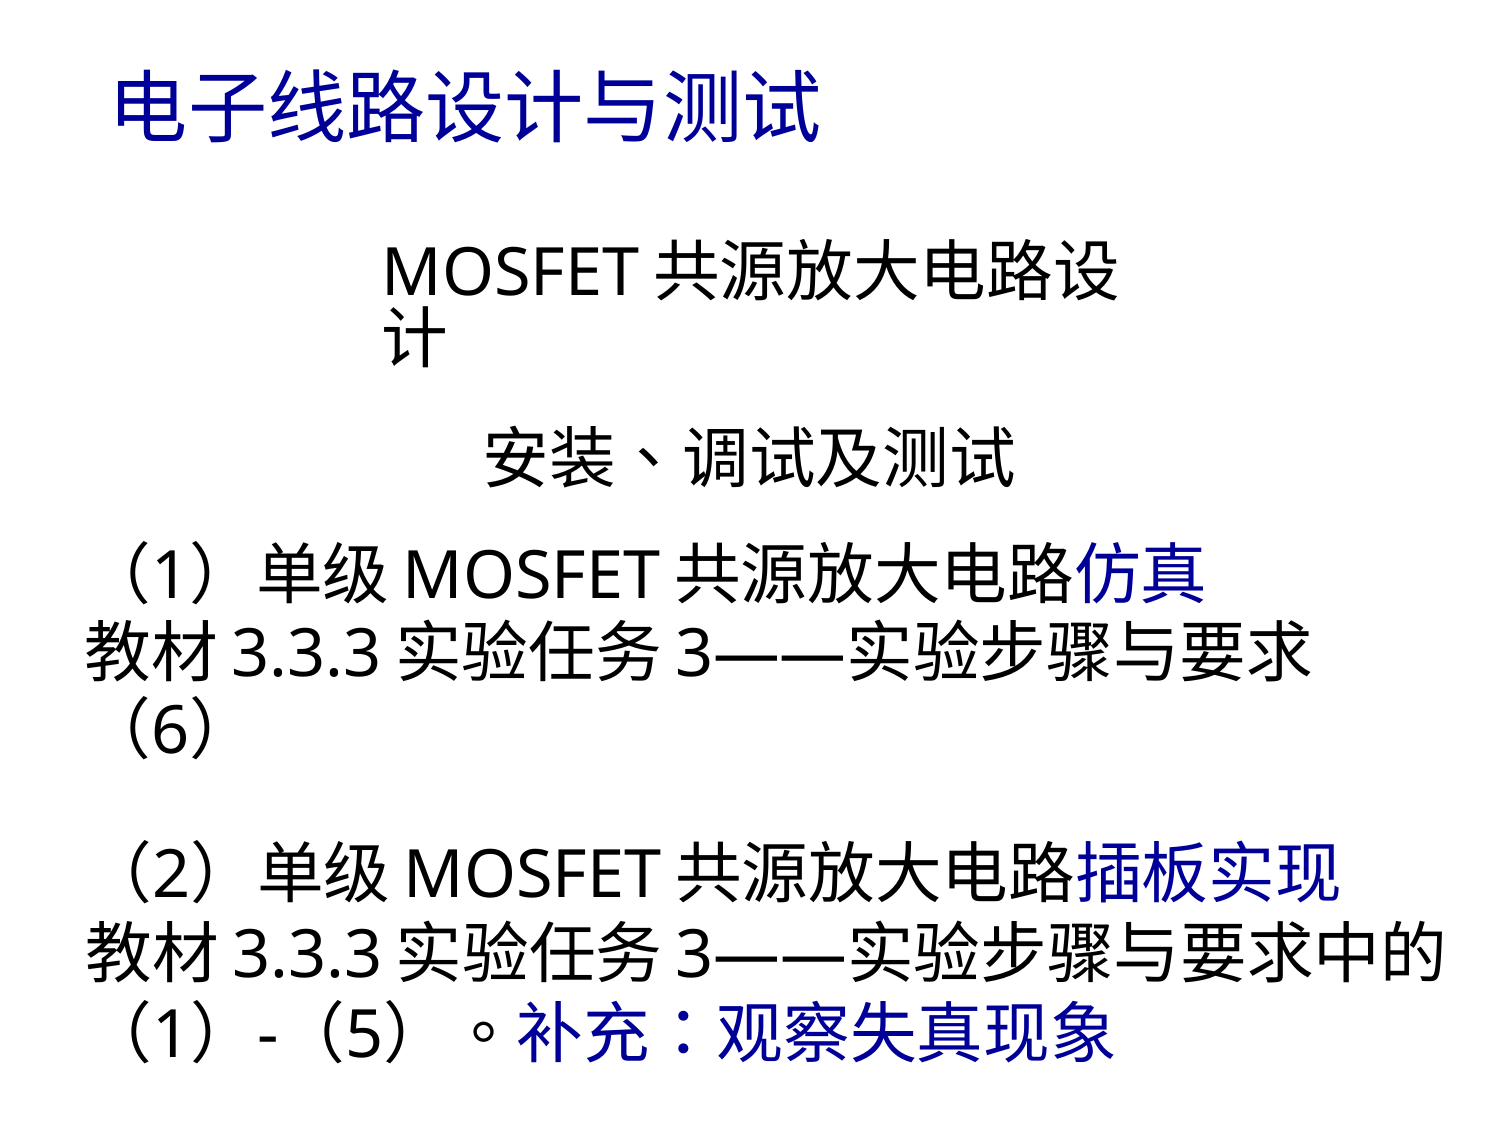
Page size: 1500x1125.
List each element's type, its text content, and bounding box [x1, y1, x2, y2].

text （2）单级MOSFET共源放大电路插板实现 教材3.3.3实验任务3——实验步骤与要求中的（1）-（5）。补充：观察失真现象 [85, 833, 1458, 1073]
text 电子线路设计与测试 [109, 73, 1435, 152]
text 安装、调试及测试 [482, 428, 1062, 495]
text （1）单级MOSFET共源放大电路仿真 教材3.3.3实验任务3——实验步骤与要求（6） [84, 536, 1459, 769]
text MOSFET共源放大电路设计 [382, 242, 1162, 375]
